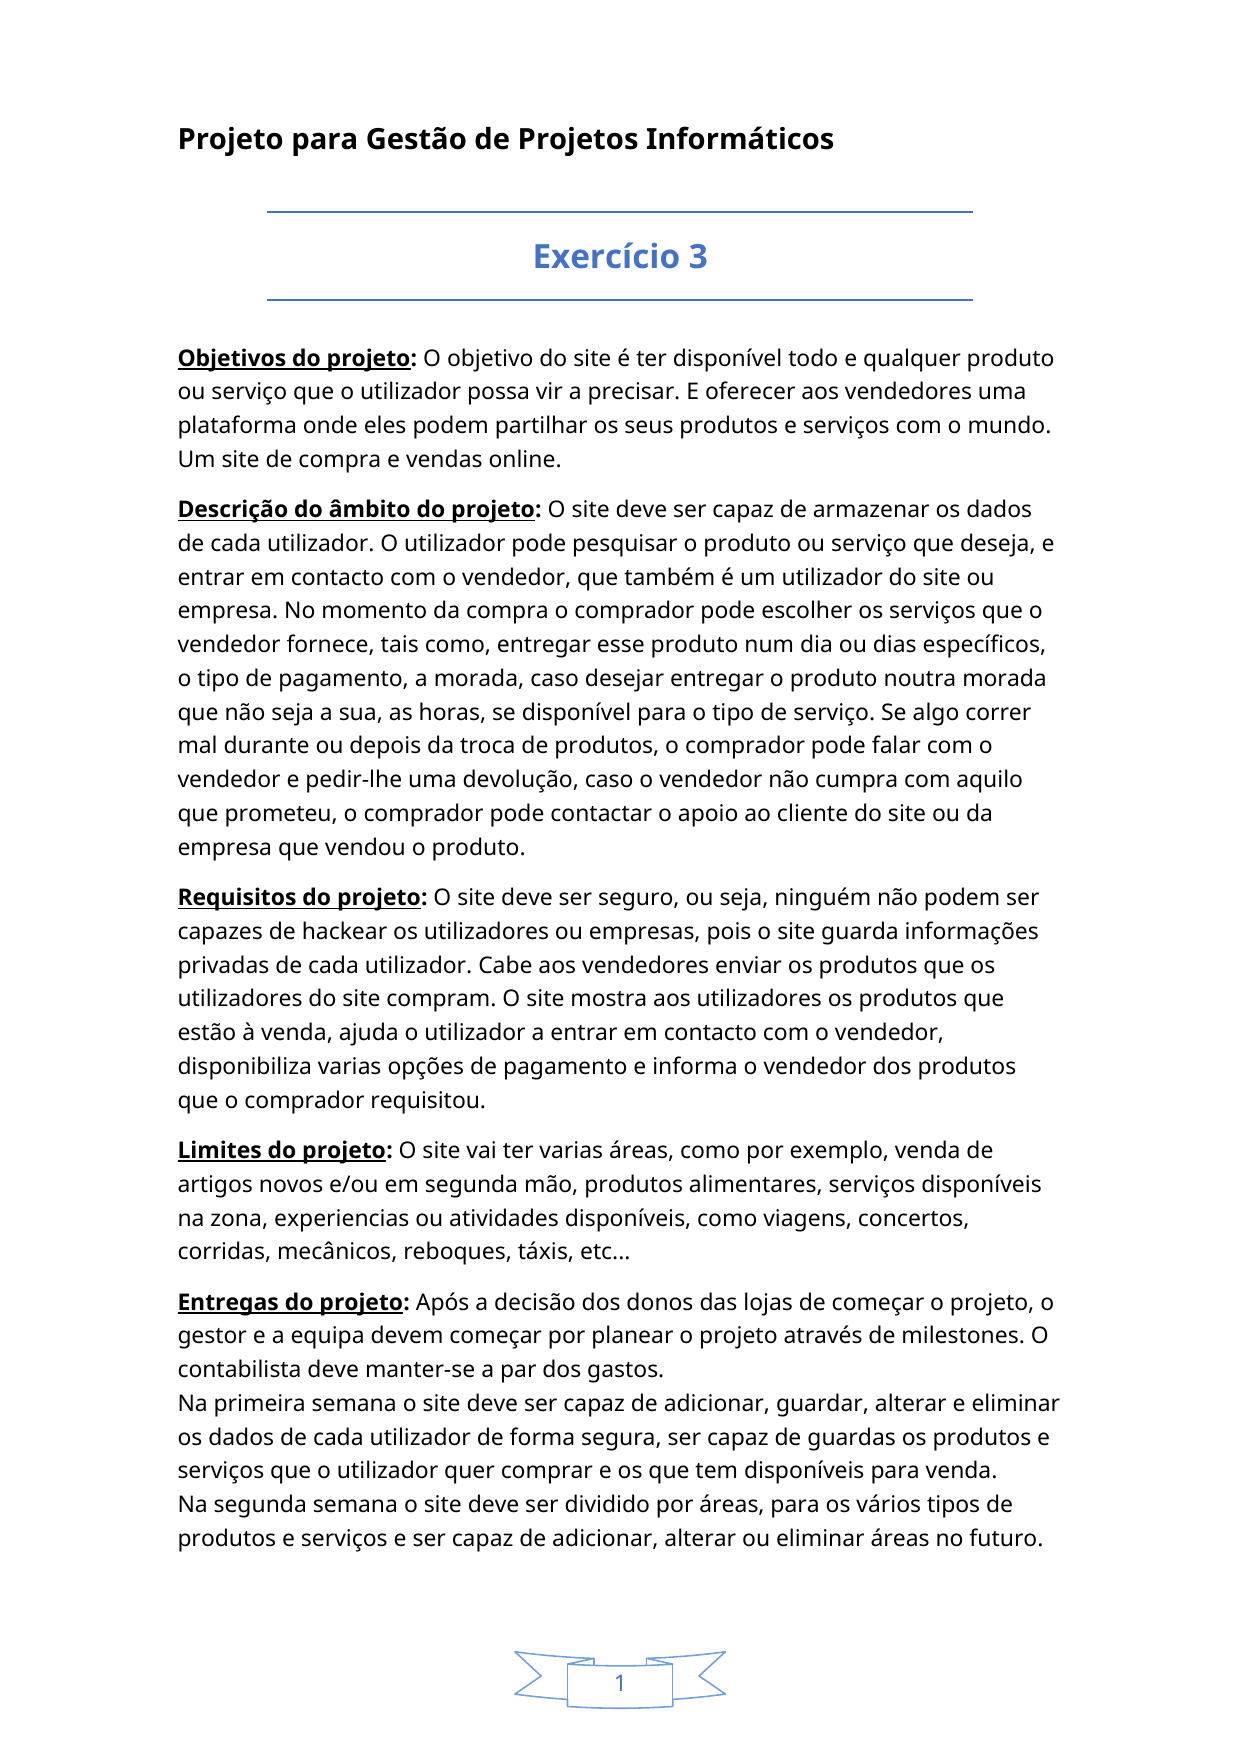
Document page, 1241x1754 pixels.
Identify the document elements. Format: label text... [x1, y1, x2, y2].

text Exercício 3 [267, 213, 973, 299]
text Descrição do âmbito do projeto: O site deve ser capaz de armazenar os dados de cada utilizador. O utilizador pode pesquisar o produto ou serviço que deseja, e entrar em contacto com o vendedor, que também é um utilizador do site ou empresa. No momento da compra o comprador pode escolher os serviços que o vendedor fornece, tais como, entregar esse produto num dia ou dias específicos, o tipo de pagamento, a morada, caso desejar entregar o produto noutra morada que não seja a sua, as horas, se disponível para o tipo de serviço. Se algo correr mal durante ou depois da troca de produtos, o comprador pode falar com o vendedor e pedir-lhe uma devolução, caso o vendedor não cumpra com aquilo que prometeu, o comprador pode contactar o apoio ao cliente do site ou da empresa que vendou o produto. [177, 493, 1063, 862]
text Na primeira semana o site deve ser capaz de adicionar, guardar, alterar e eliminar os dados de cada utilizador de forma segura, ser capaz de guardas os produtos e serviços que o utilizador quer comprar e os que tem disponíveis para venda. [177, 1387, 1063, 1486]
text Projeto para Gestão de Projetos Informáticos [177, 118, 1063, 158]
text Entregas do projeto: Após a decisão dos donos das lojas de começar o projeto, o gestor e a equipa devem começar por planear o projeto através de milestones. O contabilista deve manter-se a par dos gastos. [177, 1286, 1063, 1384]
text Requisitos do projeto: O site deve ser seguro, ou seja, ninguém não podem ser capazes de hackear os utilizadores ou empresas, pois o site guarda informações privadas de cada utilizador. Cabe aos vendedores enviar os produtos que os utilizadores do site compram. O site mostra aos utilizadores os produtos que estão à venda, ajuda o utilizador a entrar em contacto com o vendedor, disponibiliza varias opções de pagamento e informa o vendedor dos produtos que o comprador requisitou. [177, 881, 1063, 1115]
text Limites do projeto: O site vai ter varias áreas, como por exemplo, venda de artigos novos e/ou em segunda mão, produtos alimentares, serviços disponíveis na zona, experiencias ou atividades disponíveis, como viagens, concertos, corridas, mecânicos, reboques, táxis, etc... [177, 1134, 1063, 1267]
text Objetivos do projeto: O objetivo do site é ter disponível todo e qualquer produto ou serviço que o utilizador possa vir a precisar. E oferecer aos vendedores uma plataforma onde eles podem partilhar os seus produtos e serviços com o mundo. Um site de compra e vendas online. [177, 342, 1063, 474]
text Na segunda semana o site deve ser dividido por áreas, para os vários tipos de produtos e serviços e ser capaz de adicionar, alterar ou eliminar áreas no futuro. [177, 1488, 1063, 1553]
